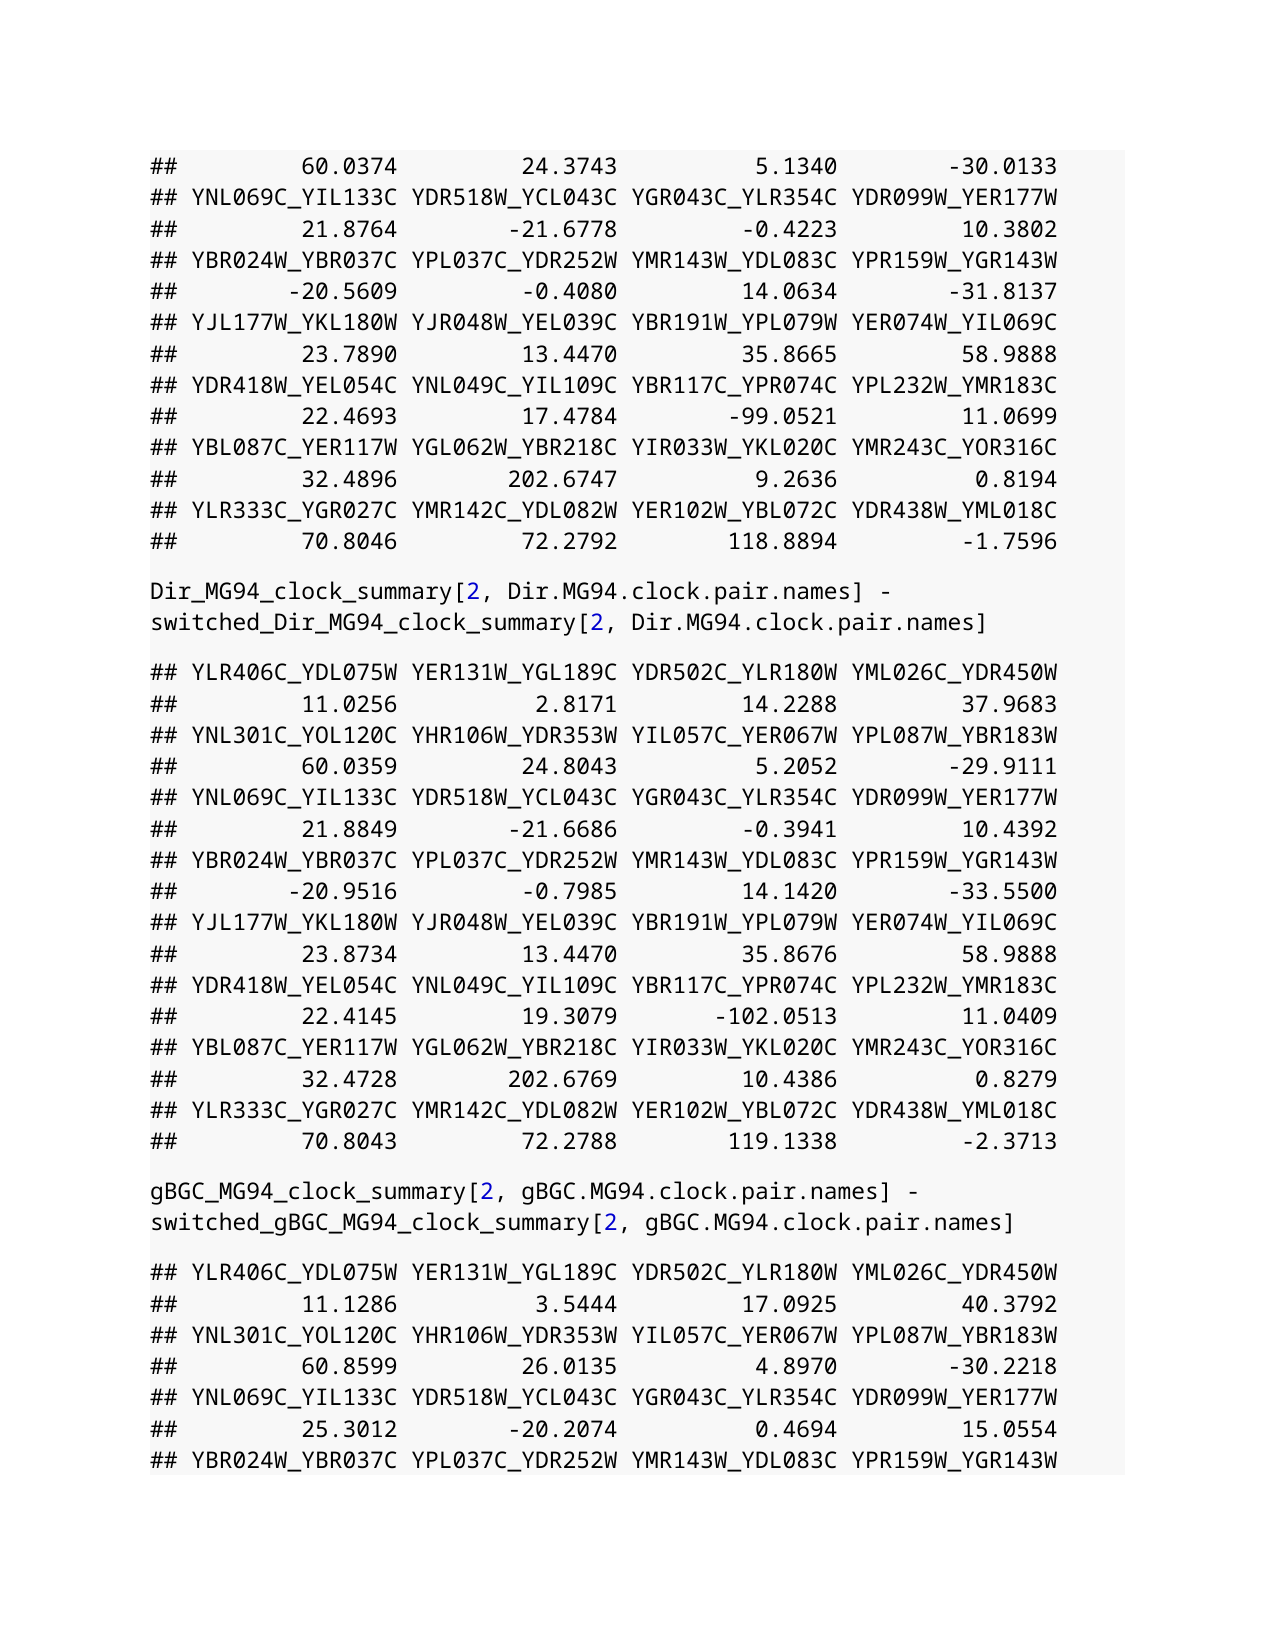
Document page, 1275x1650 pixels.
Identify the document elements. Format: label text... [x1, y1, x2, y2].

text gBGC_MG94_clock_summary[2, gBGC.MG94.clock.pair.names] - switched_gBGC_MG94_clock_summary[2, gBGC.MG94.clock.pair.names] [920, 1175, 1125, 1237]
text Dir_MG94_clock_summary[2, Dir.MG94.clock.pair.names] - switched_Dir_MG94_clock_summary[2, Dir.MG94.clock.pair.names] [892, 575, 1125, 637]
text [150, 1256, 1125, 1475]
text ## YLR406C_YDL075W YER131W_YGL189C YDR502C_YLR180W YML026C_YDR450W ## 11.0256 2.8171 14.2288 37.9683 ## YNL301C_YOL120C YHR106W_YDR353W YIL057C_YER067W YPL087W_YBR183W ## 60.0359 24.8043 5.2052 -29.9111 ## YNL069C_YIL133C YDR518W_YCL043C YGR043C_YLR354C YDR099W_YER177W ## 21.8849 -21.6686 -0.3941 10.4392 ## YBR024W_YBR037C YPL037C_YDR252W YMR143W_YDL083C YPR159W_YGR143W ## -20.9516 -0.7985 14.1420 -33.5500 ## YJL177W_YKL180W YJR048W_YEL039C YBR191W_YPL079W YER074W_YIL069C ## 23.8734 13.4470 35.8676 58.9888 ## YDR418W_YEL054C YNL049C_YIL109C YBR117C_YPR074C YPL232W_YMR183C ## 22.4145 19.3079 -102.0513 11.0409 ## YBL087C_YER117W YGL062W_YBR218C YIR033W_YKL020C YMR243C_YOR316C ## 32.4728 202.6769 10.4386 0.8279 ## YLR333C_YGR027C YMR142C_YDL082W YER102W_YBL072C YDR438W_YML018C ## 70.8043 72.2788 119.1338 -2.3713 [150, 656, 1125, 1156]
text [150, 150, 1125, 556]
